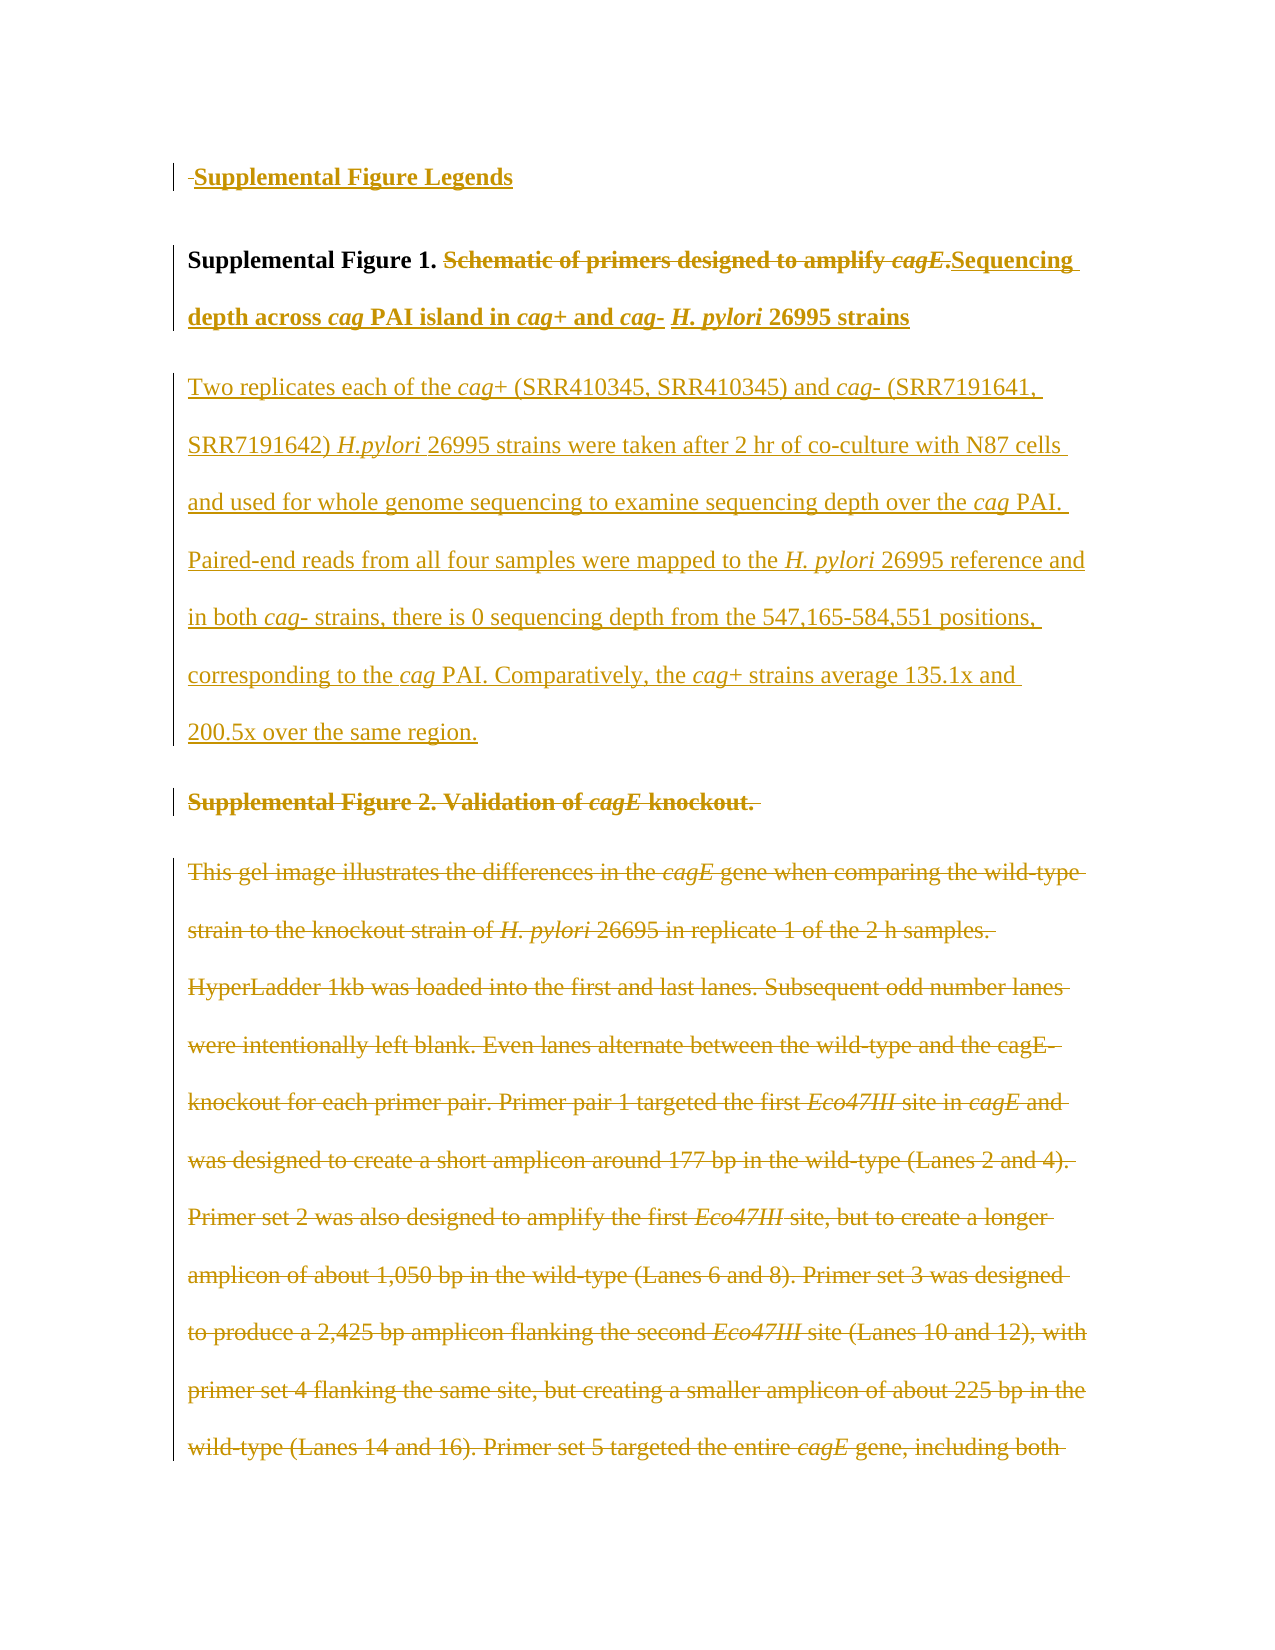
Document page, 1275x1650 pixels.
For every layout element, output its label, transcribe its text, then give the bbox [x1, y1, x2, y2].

text Supplemental Figure 1. [187, 245, 1087, 331]
